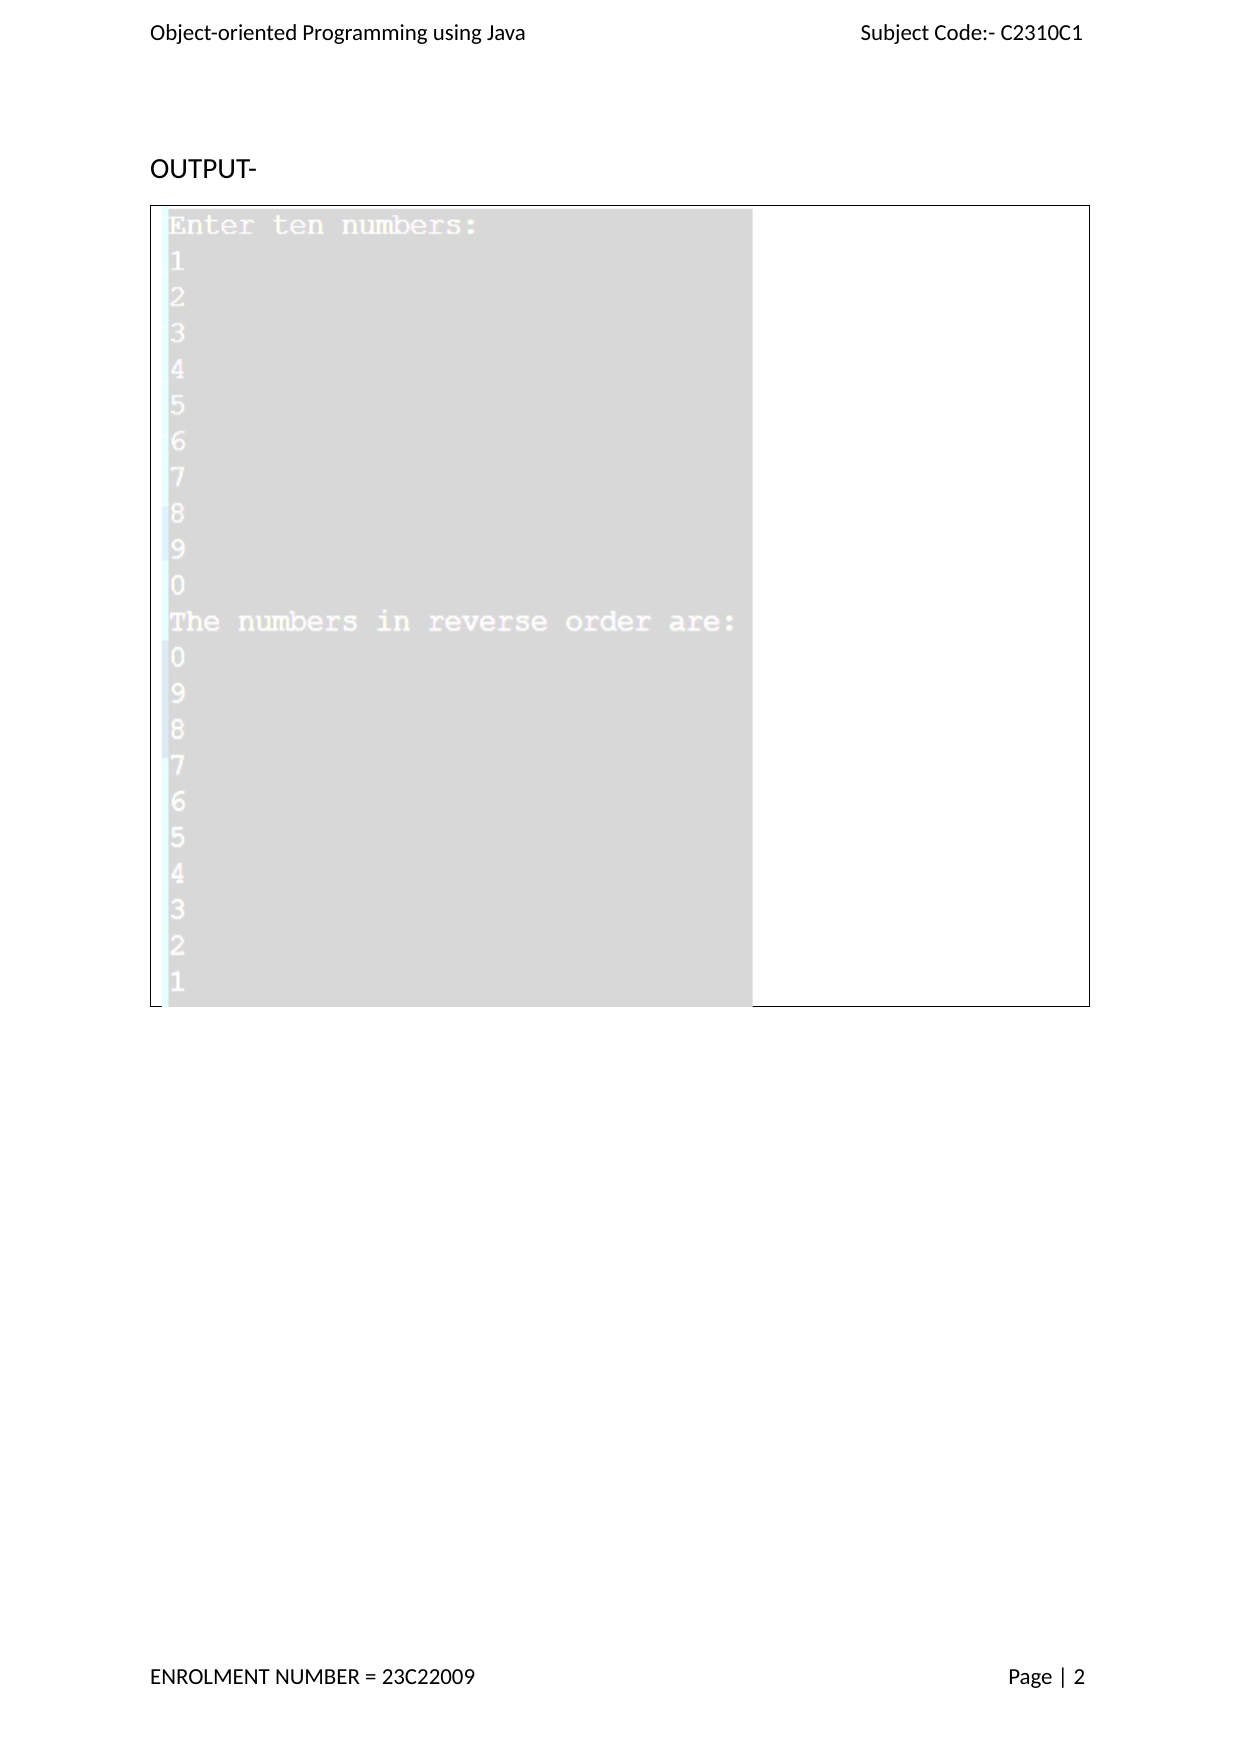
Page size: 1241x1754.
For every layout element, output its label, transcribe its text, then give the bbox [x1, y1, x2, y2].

text OUTPUT- [150, 150, 1090, 186]
table_header [151, 206, 161, 1006]
table_header [753, 206, 1089, 1006]
